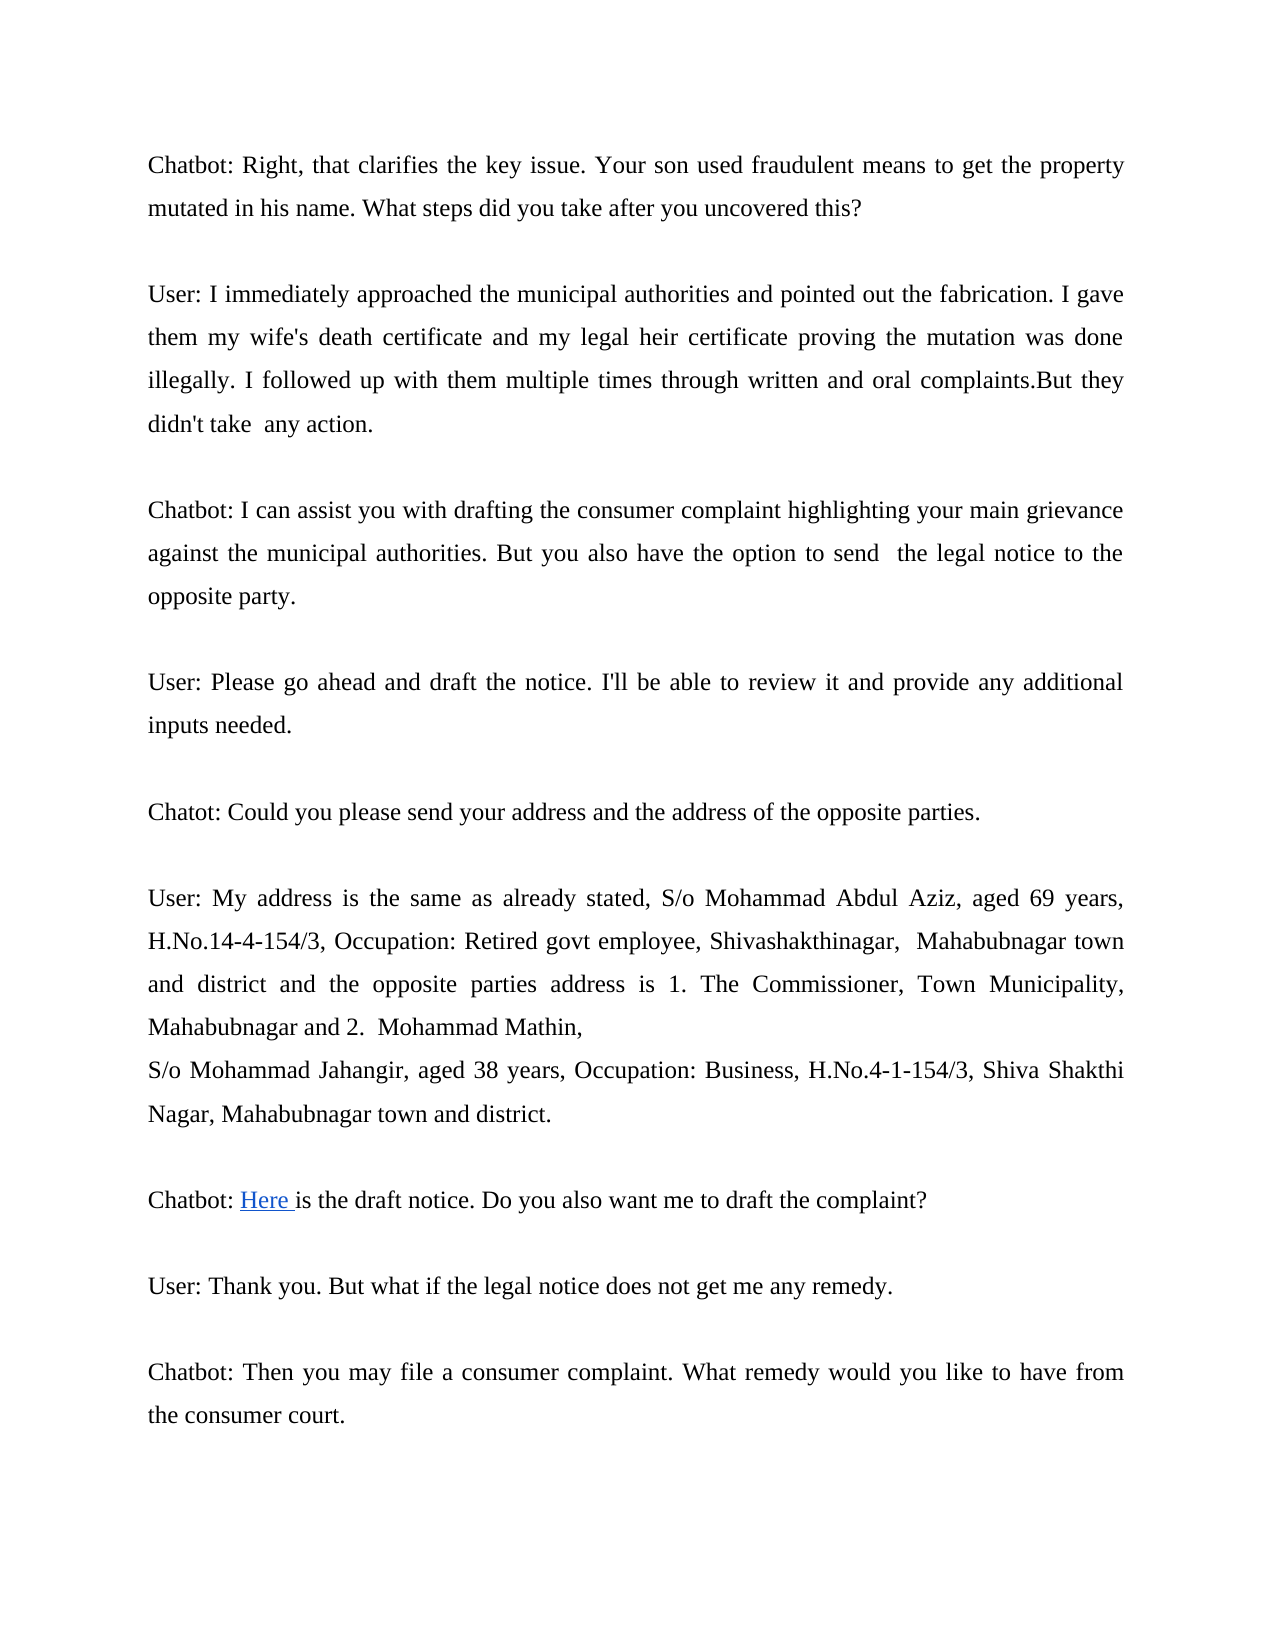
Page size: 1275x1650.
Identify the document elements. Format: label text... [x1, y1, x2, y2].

text Chatbot: Then you may file a consumer complaint. What remedy would you like to have from the consumer court. [148, 1357, 1125, 1429]
text User: Please go ahead and draft the notice. I'll be able to review it and provide any additional inputs needed. [148, 667, 1125, 739]
text User: Thank you. But what if the legal notice does not get me any remedy. [148, 1271, 1125, 1300]
text User: I immediately approached the municipal authorities and pointed out the fabrication. I gave them my wife's death certificate and my legal heir certificate proving the mutation was done illegally. I followed up with them multiple times through written and oral complaints.But they didn't take any action. [148, 279, 1125, 437]
text Chatbot: I can assist you with drafting the consumer complaint highlighting your main grievance against the municipal authorities. But you also have the option to send the legal notice to the opposite party. [148, 495, 1125, 610]
text S/o Mohammad Jahangir, aged 38 years, Occupation: Business, H.No.4-1-154/3, Shiva Shakthi Nagar, Mahabubnagar town and district. [148, 1056, 1125, 1127]
text Chatbot: Here is the draft notice. Do you also want me to draft the complaint? [148, 1185, 1125, 1214]
text User: My address is the same as already stated, S/o Mohammad Abdul Aziz, aged 69 years, H.No.14-4-154/3, Occupation: Retired govt employee, Shivashakthinagar, Mahabubnagar town and district and the opposite parties address is 1. The Commissioner, Town Municipality, Mahabubnagar and 2. Mohammad Mathin, [148, 883, 1125, 1041]
text Chatot: Could you please send your address and the address of the opposite parties. [148, 797, 1125, 826]
text Chatbot: Right, that clarifies the key issue. Your son used fraudulent means to get the property mutated in his name. What steps did you take after you uncovered this? [148, 150, 1125, 222]
